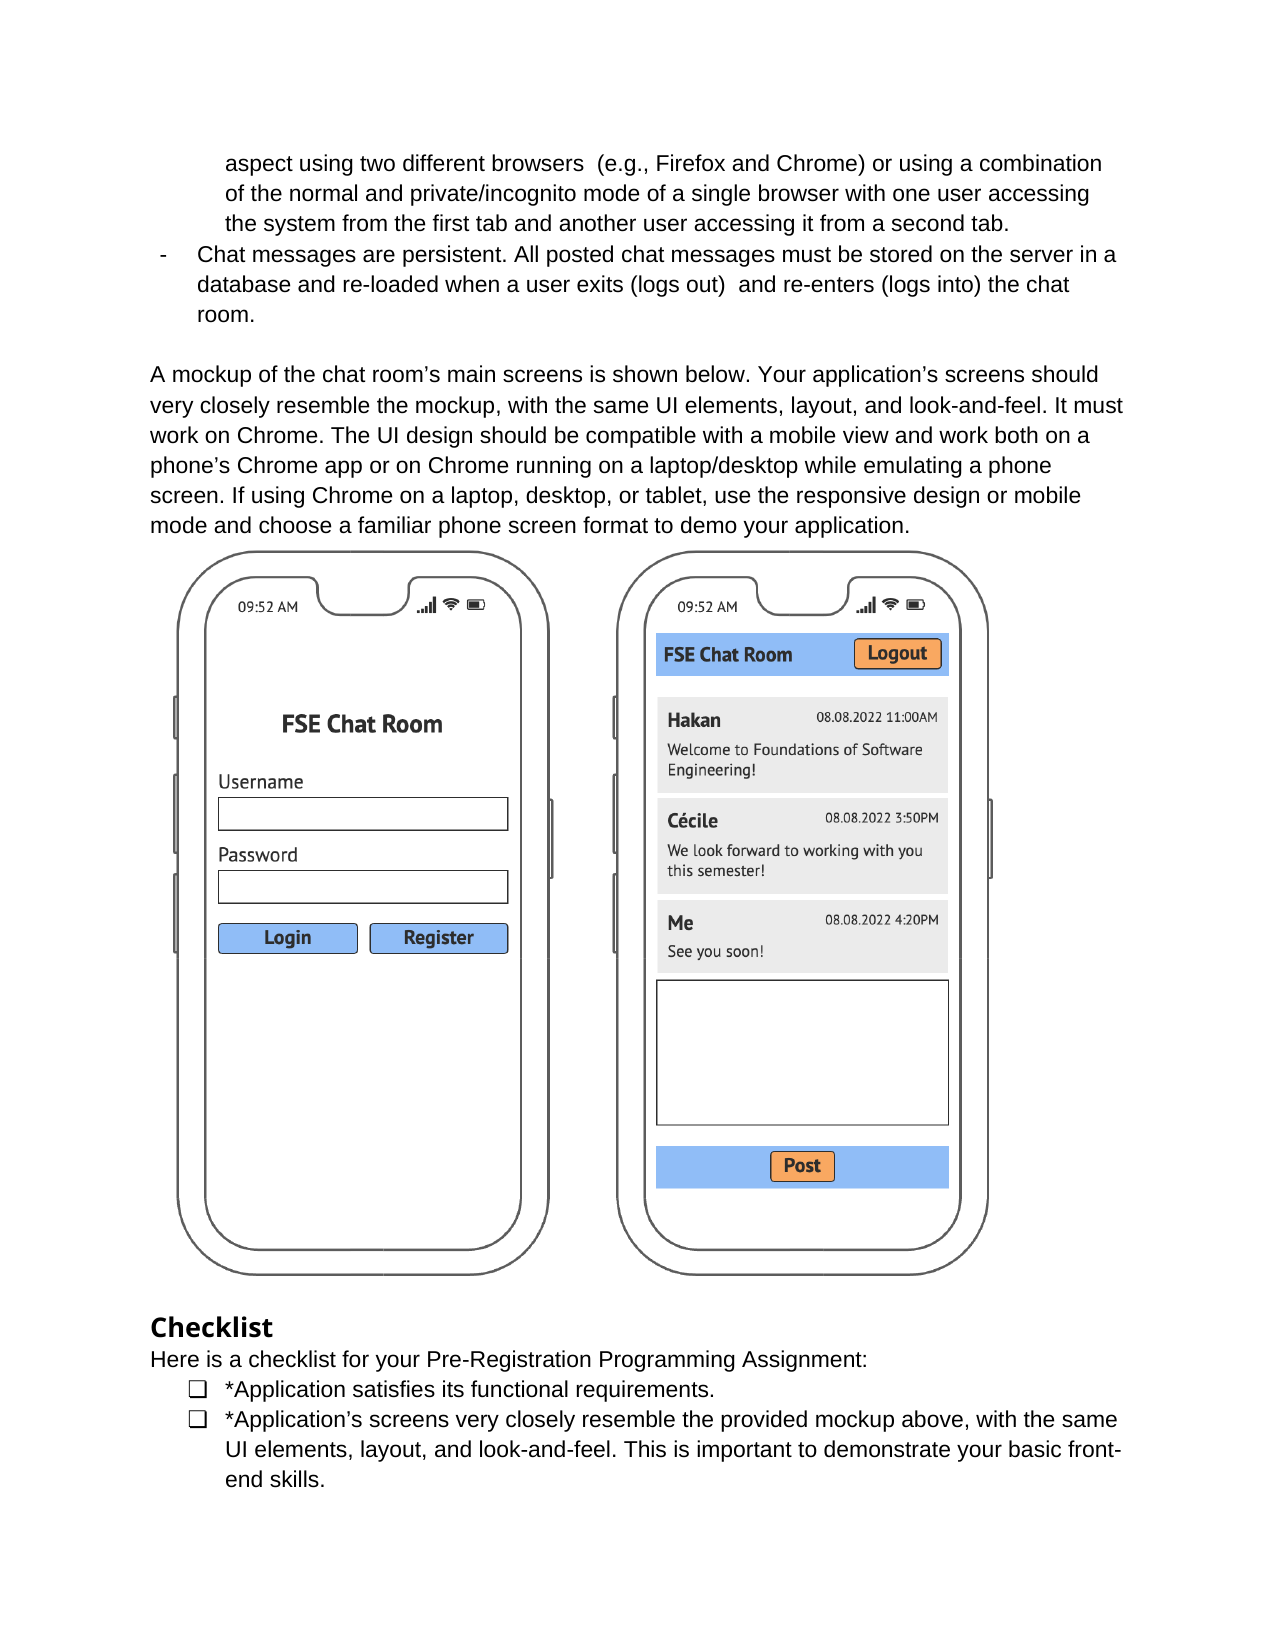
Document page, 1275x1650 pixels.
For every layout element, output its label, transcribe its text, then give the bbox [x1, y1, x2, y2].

picture [150, 542, 1009, 1284]
list *Application satisfies its functional requirements. [187, 1376, 1125, 1402]
text Here is a checklist for your Pre-Registration Programming Assignment: [150, 1346, 1125, 1372]
text A mockup of the chat room’s main screens is shown below. Your application’s screens should very closely resemble the mockup, with the same UI elements, layout, and look-and-feel. It must work on Chrome. The UI design should be compatible with a mobile view and work both on a phone’s Chrome app or on Chrome running on a laptop/desktop while emulating a phone screen. If using Chrome on a laptop, desktop, or tablet, use the responsive design or mobile mode and choose a familiar phone screen format to demo your application. [150, 361, 1125, 539]
subtitle Checklist [150, 1309, 1125, 1346]
list *Application’s screens very closely resemble the provided mockup above, with the same UI elements, layout, and look-and-feel. This is important to demonstrate your basic front-end skills. [187, 1406, 1125, 1493]
list Chat messages are persistent. All posted chat messages must be stored on the server in a database and re-loaded when a user exits (logs out) and re-enters (logs into) the chat room. [159, 241, 1125, 327]
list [187, 150, 1125, 237]
